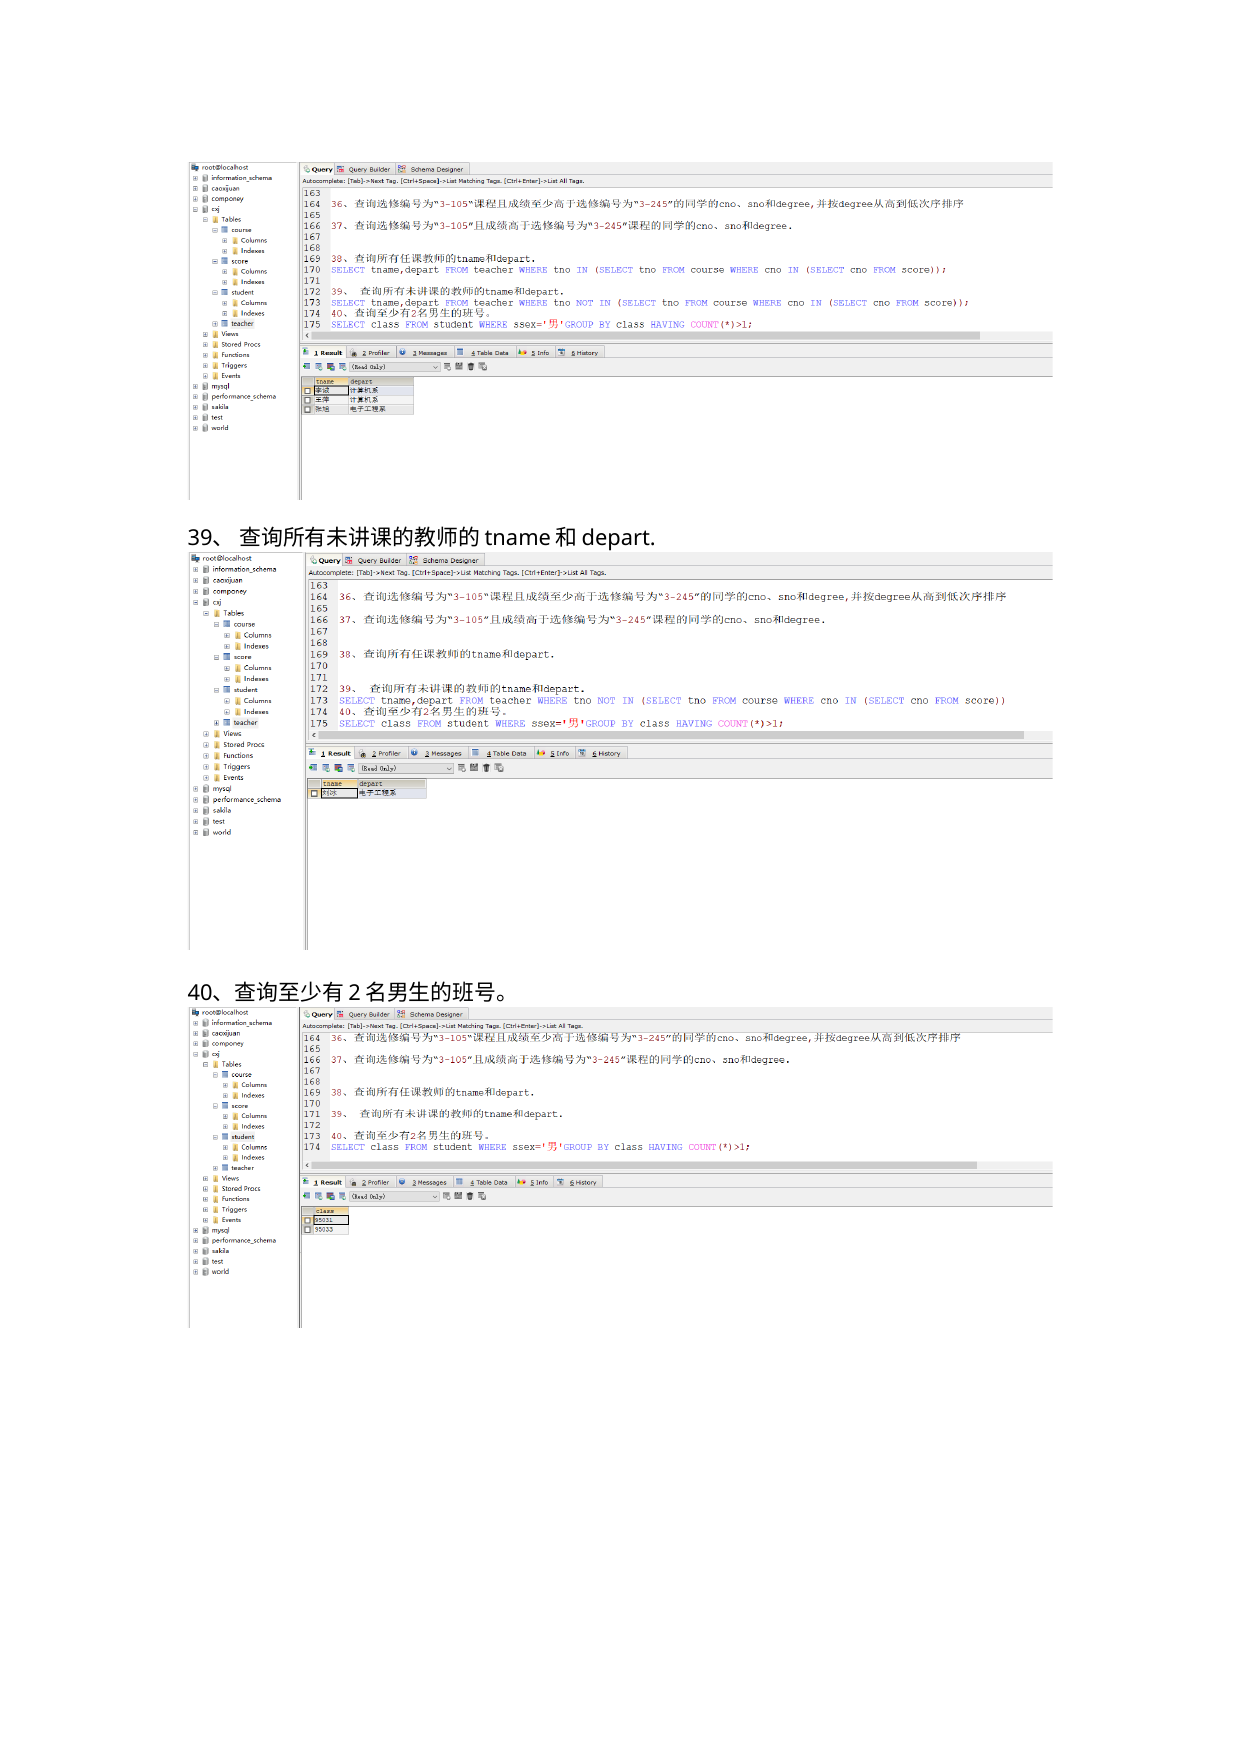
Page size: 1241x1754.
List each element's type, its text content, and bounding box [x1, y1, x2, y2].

picture [187, 162, 1053, 500]
text 40、查询至少有2名男生的班号。 [187, 974, 1053, 1007]
text 39、 查询所有未讲课的教师的tname和depart. [187, 519, 1053, 552]
picture [187, 552, 1053, 950]
picture [187, 1007, 1053, 1328]
